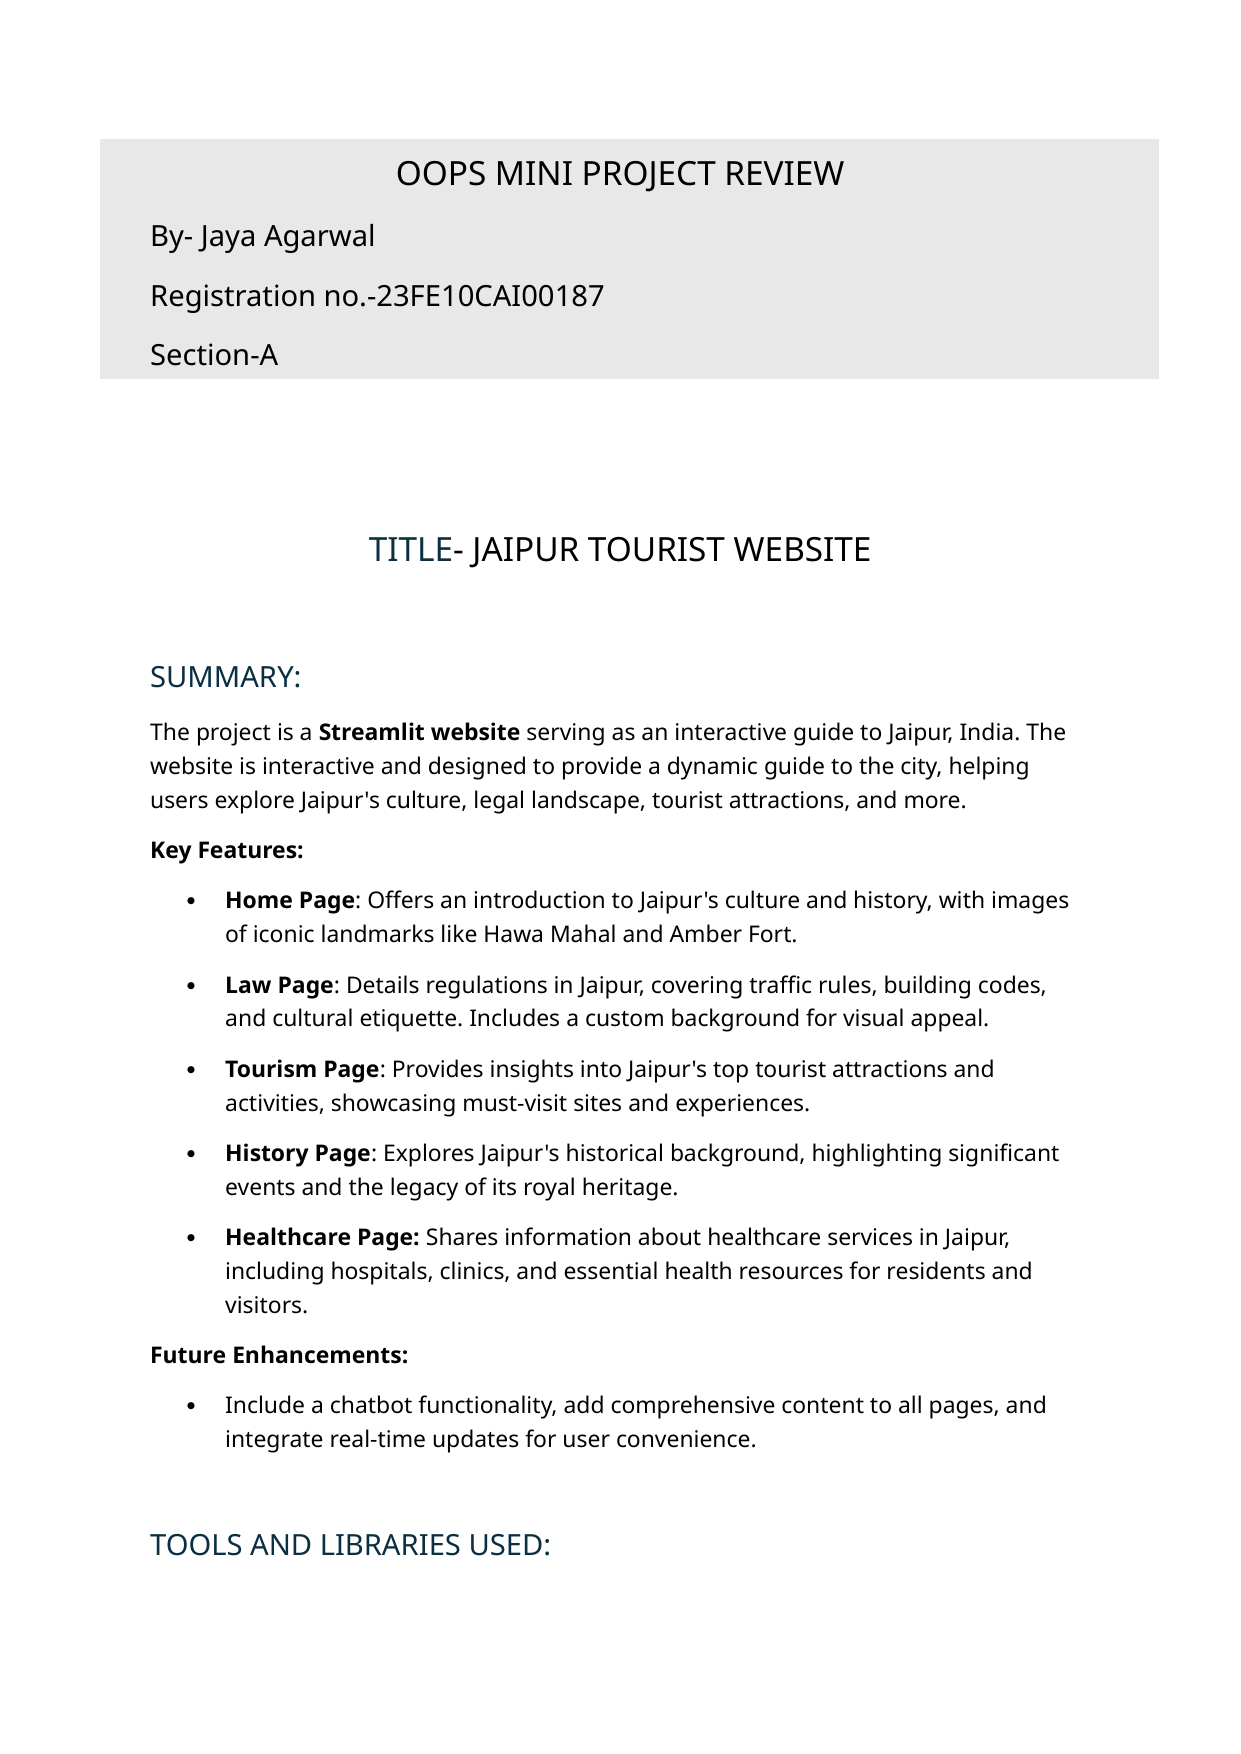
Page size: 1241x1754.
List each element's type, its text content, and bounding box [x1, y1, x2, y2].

text By- Jaya Agarwal [150, 216, 1090, 255]
list History Page: Explores Jaipur's historical background, highlighting significant events and the legacy of its royal heritage. [187, 1137, 1090, 1202]
text Future Enhancements: [150, 1339, 1090, 1370]
text The project is a Streamlit website serving as an interactive guide to Jaipur, India. The website is interactive and designed to provide a dynamic guide to the city, helping users explore Jaipur's culture, legal landscape, tourist attractions, and more. [150, 716, 1090, 815]
text Registration no.-23FE10CAI00187 [150, 275, 1090, 315]
text Key Features: [150, 834, 1090, 865]
list Healthcare Page: Shares information about healthcare services in Jaipur, including hospitals, clinics, and essential health resources for residents and visitors. [187, 1221, 1090, 1320]
list Include a chatbot functionality, add comprehensive content to all pages, and integrate real-time updates for user convenience. [187, 1389, 1090, 1454]
text TOOLS AND LIBRARIES USED: [150, 1524, 1090, 1564]
text Section-A [150, 334, 1090, 374]
text SUMMARY: [150, 657, 1090, 696]
list Law Page: Details regulations in Jaipur, covering traffic rules, building codes, and cultural etiquette. Includes a custom background for visual appeal. [187, 968, 1090, 1033]
list Home Page: Offers an introduction to Jaipur's culture and history, with images of iconic landmarks like Hawa Mahal and Amber Fort. [187, 884, 1090, 949]
text OOPS MINI PROJECT REVIEW [150, 150, 1090, 195]
text TITLE- JAIPUR TOURIST WEBSITE [150, 525, 1090, 571]
list Tourism Page: Provides insights into Jaipur's top tourist attractions and activities, showcasing must-visit sites and experiences. [187, 1053, 1090, 1118]
